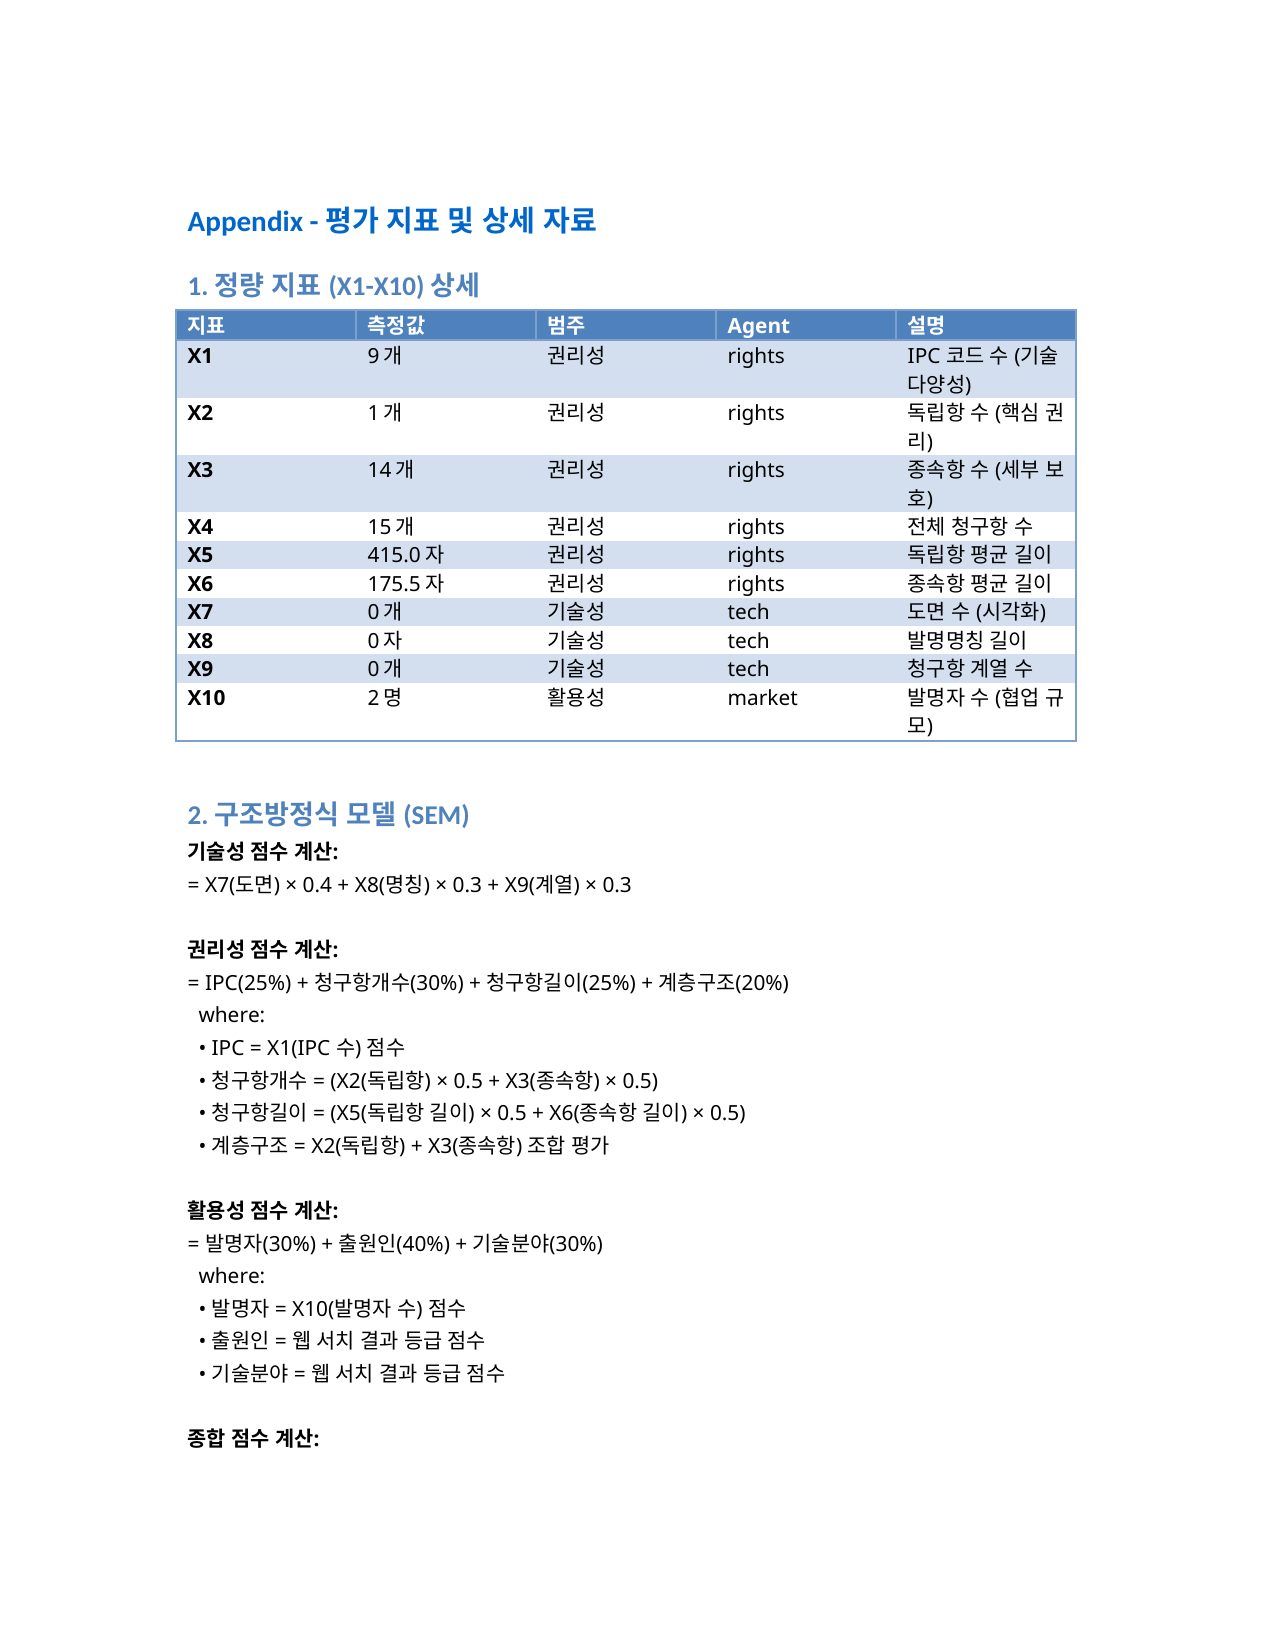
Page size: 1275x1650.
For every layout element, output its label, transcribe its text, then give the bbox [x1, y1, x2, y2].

table_cell X6 [177, 569, 356, 597]
table_header Agent [717, 311, 895, 339]
table_cell 0개 [356, 654, 536, 683]
table_cell tech [716, 626, 896, 654]
table_cell 권리성 [536, 541, 716, 569]
table_cell rights [716, 512, 896, 541]
table_cell 독립항 수 (핵심 권리) [896, 398, 1075, 455]
table_cell 기술성 [536, 626, 716, 654]
table_cell tech [716, 598, 896, 626]
table_cell 권리성 [536, 341, 716, 398]
table_cell 기술성 [536, 654, 716, 683]
table_cell 독립항 평균 길이 [896, 541, 1075, 569]
table_cell X3 [177, 455, 356, 512]
table_cell 도면 수 (시각화) [896, 598, 1075, 626]
table_cell 175.5자 [356, 569, 536, 597]
table_header 측정값 [357, 311, 535, 339]
table_cell 415.0자 [356, 541, 536, 569]
table_header 범주 [537, 311, 715, 339]
table_cell 권리성 [536, 512, 716, 541]
table_cell 발명자 수 (협업 규모) [896, 683, 1075, 739]
subtitle 1. 정량 지표 (X1-X10) 상세 [187, 266, 1087, 303]
table_cell 2명 [356, 683, 536, 739]
table_cell 0자 [356, 626, 536, 654]
table_cell 9개 [356, 341, 536, 398]
table_cell 14개 [356, 455, 536, 512]
table_cell 발명명칭 길이 [896, 626, 1075, 654]
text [187, 837, 1087, 1453]
table_cell X7 [177, 598, 356, 626]
table_cell IPC 코드 수 (기술 다양성) [896, 341, 1075, 398]
subtitle Appendix - 평가 지표 및 상세 자료 [187, 200, 1087, 240]
table_cell 1개 [356, 398, 536, 455]
table_cell rights [716, 455, 896, 512]
table_cell tech [716, 654, 896, 683]
table_cell X4 [177, 512, 356, 541]
table_cell 권리성 [536, 398, 716, 455]
table_cell rights [716, 398, 896, 455]
table_cell 권리성 [536, 455, 716, 512]
table_cell 종속항 수 (세부 보호) [896, 455, 1075, 512]
table_header 설명 [897, 311, 1075, 339]
table_cell X5 [177, 541, 356, 569]
table_cell rights [716, 341, 896, 398]
table_cell rights [716, 541, 896, 569]
table_cell X8 [177, 626, 356, 654]
table_cell 전체 청구항 수 [896, 512, 1075, 541]
table_cell 청구항 계열 수 [896, 654, 1075, 683]
table_cell 기술성 [536, 598, 716, 626]
table_header 지표 [177, 311, 355, 339]
table_cell 종속항 평균 길이 [896, 569, 1075, 597]
table_cell X10 [177, 683, 356, 739]
table_cell 15개 [356, 512, 536, 541]
table_cell X2 [177, 398, 356, 455]
table_cell X9 [177, 654, 356, 683]
table_cell market [716, 683, 896, 739]
table_cell rights [716, 569, 896, 597]
table_cell 권리성 [536, 569, 716, 597]
table_cell X1 [177, 341, 356, 398]
table_cell 0개 [356, 598, 536, 626]
subtitle 2. 구조방정식 모델 (SEM) [187, 795, 1087, 832]
table_cell 활용성 [536, 683, 716, 739]
